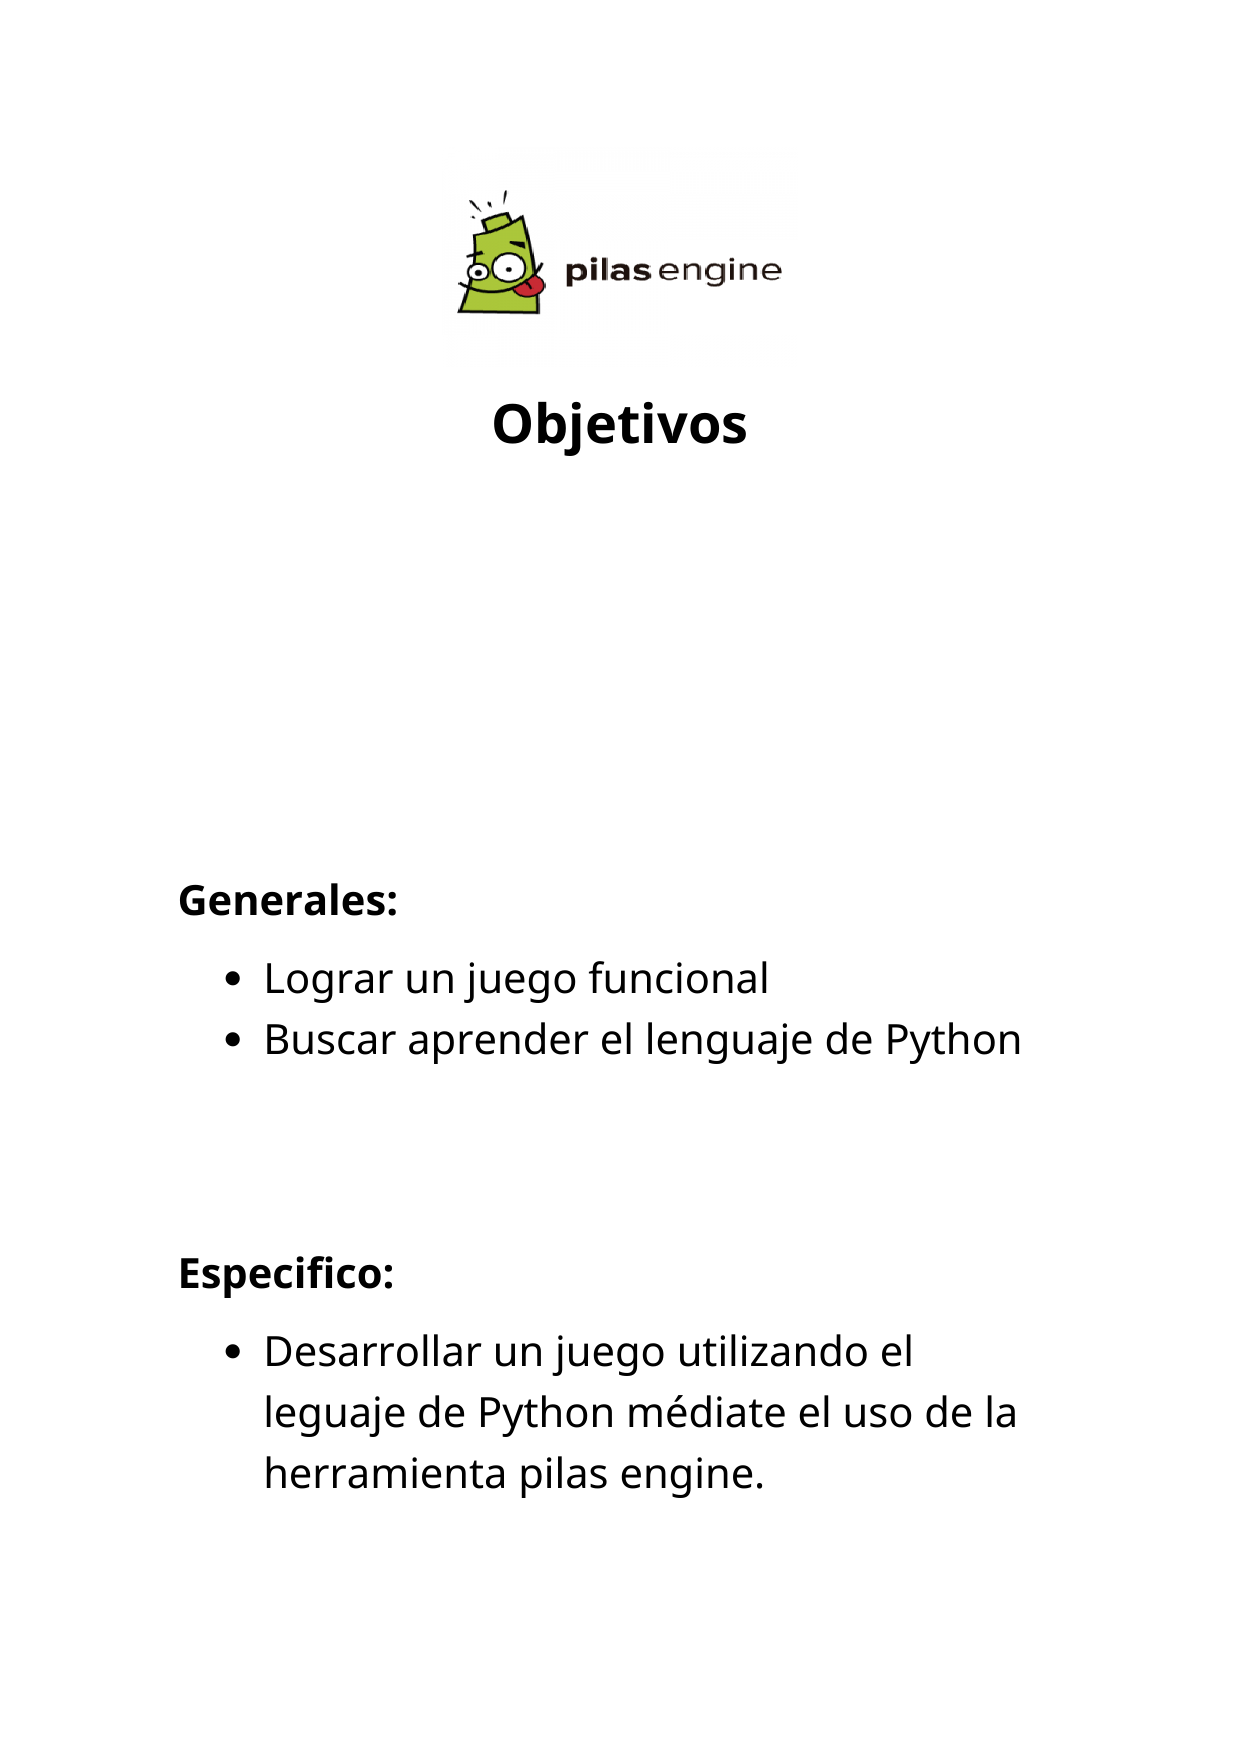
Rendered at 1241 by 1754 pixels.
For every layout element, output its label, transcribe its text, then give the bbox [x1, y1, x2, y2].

list Lograr un juego funcional [226, 949, 1063, 1006]
text Generales: [177, 871, 1063, 928]
text Especifico: [177, 1244, 1063, 1301]
text Objetivos [177, 385, 1063, 459]
list Desarrollar un juego utilizando el leguaje de Python médiate el uso de la herramienta pilas engine. [226, 1322, 1063, 1501]
picture [442, 147, 799, 367]
list Buscar aprender el lenguaje de Python [226, 1010, 1063, 1067]
